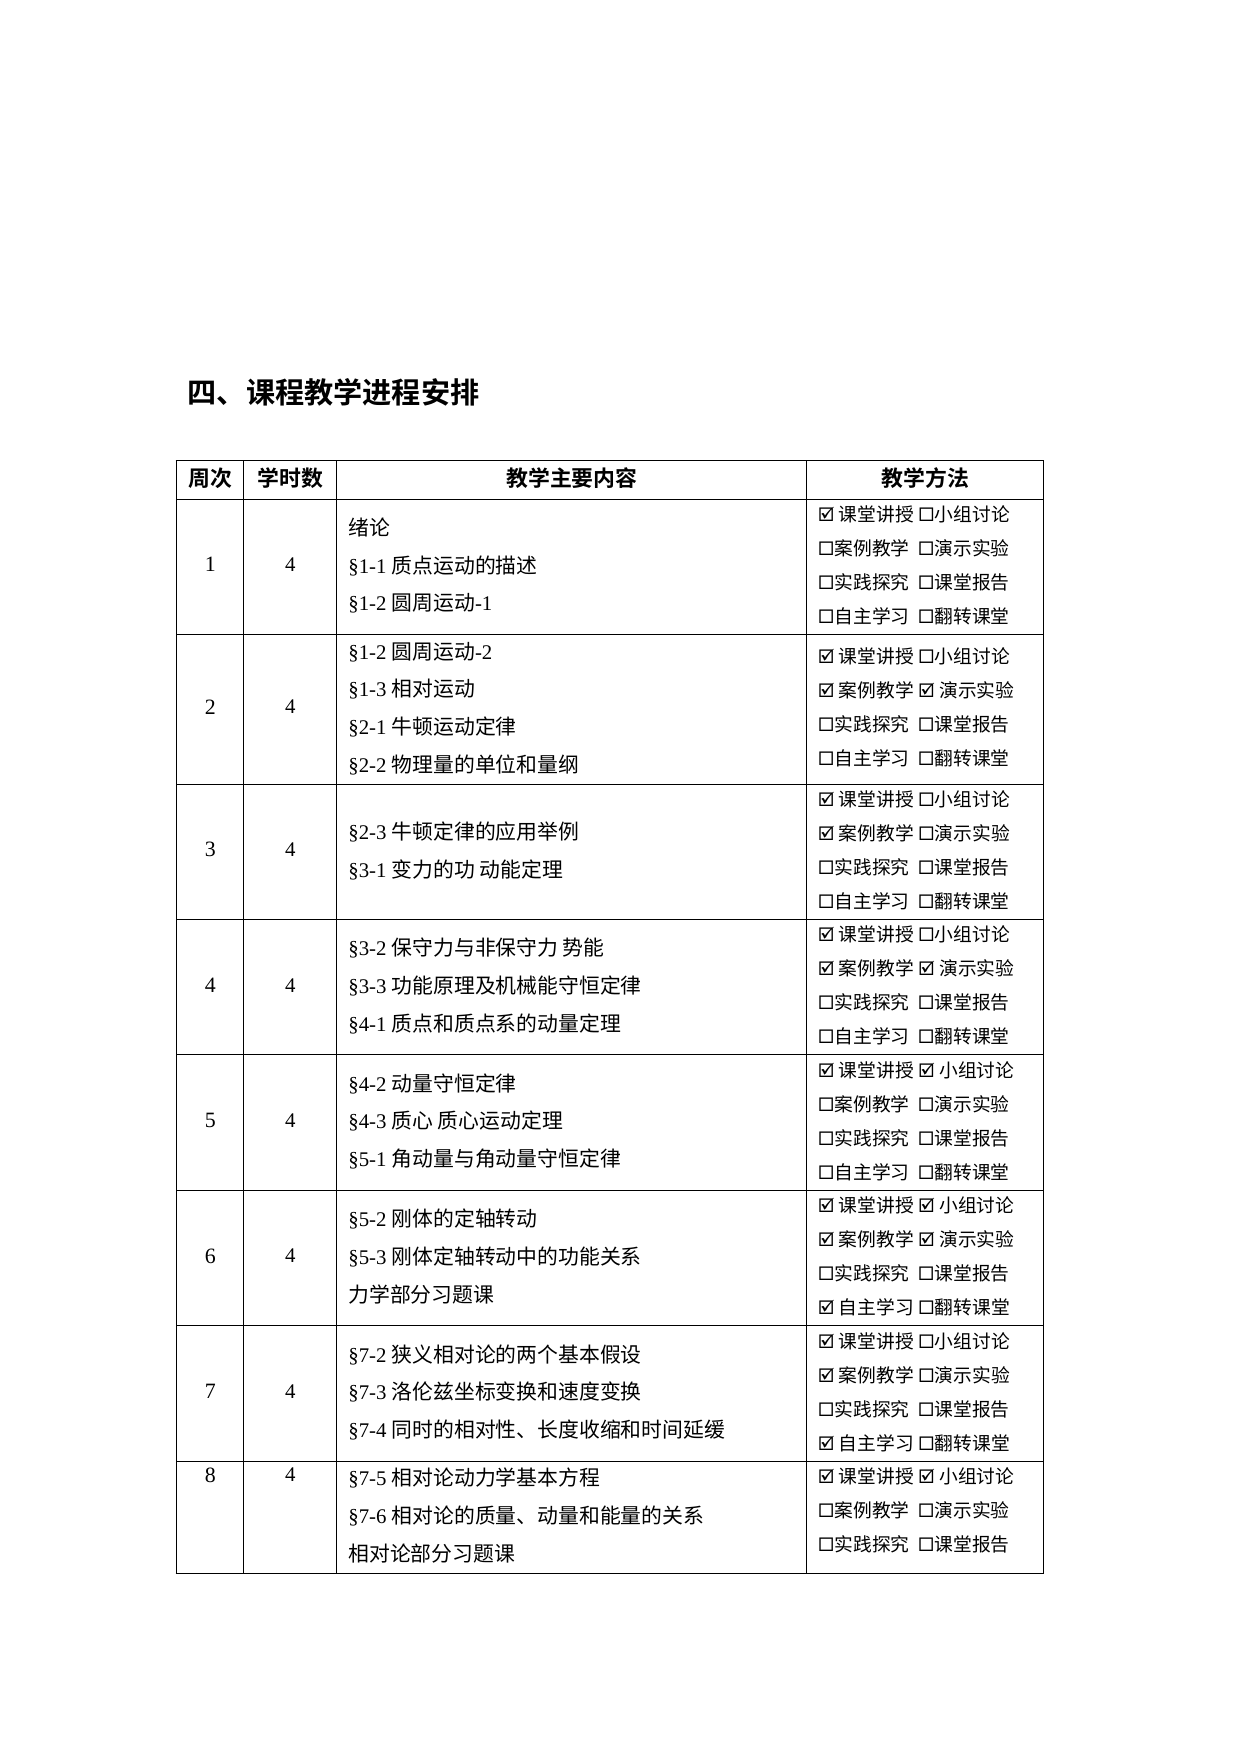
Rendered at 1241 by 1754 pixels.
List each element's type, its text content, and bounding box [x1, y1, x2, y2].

table_header 周次 [177, 461, 243, 498]
table_header 教学方法 [807, 461, 1043, 498]
table_header 教学主要内容 [337, 461, 806, 498]
table_cell 4 [244, 1055, 336, 1190]
table_cell 课堂讲授 小组讨论 案例教学 演示实验 实践探究 课堂报告 自主学习 翻转课堂 [807, 920, 1043, 1054]
table_cell 2 [177, 635, 243, 783]
table_cell 4 [244, 1326, 336, 1461]
table_header 学时数 [244, 461, 336, 498]
table_cell 4 [244, 635, 336, 783]
table_cell §1-2 圆周运动-2 §1-3 相对运动 §2-1 牛顿运动定律 §2-2 物理量的单位和量纲 [337, 635, 806, 783]
table_cell 课堂讲授 小组讨论 案例教学 演示实验 实践探究 课堂报告 自主学习 翻转课堂 [807, 1326, 1043, 1461]
table_cell §4-2 动量守恒定律 §4-3 质心 质心运动定理 §5-1 角动量与角动量守恒定律 [337, 1055, 806, 1190]
table_cell 5 [177, 1055, 243, 1190]
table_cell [337, 1462, 806, 1573]
table_cell 课堂讲授 小组讨论 案例教学 演示实验 实践探究 课堂报告 自主学习 翻转课堂 [807, 785, 1043, 919]
table_cell 4 [244, 920, 336, 1054]
table_cell 7 [177, 1326, 243, 1461]
table_cell 课堂讲授 小组讨论 案例教学 演示实验 实践探究 课堂报告 自主学习 翻转课堂 [807, 635, 1043, 783]
table_cell 3 [177, 785, 243, 919]
table_cell 课堂讲授 小组讨论 案例教学 演示实验 实践探究 课堂报告 自主学习 翻转课堂 [807, 1191, 1043, 1325]
table_cell 4 [244, 500, 336, 634]
table_cell §7-2 狭义相对论的两个基本假设 §7-3 洛伦兹坐标变换和速度变换 §7-4 同时的相对性、长度收缩和时间延缓 [337, 1326, 806, 1461]
table_cell §3-2 保守力与非保守力 势能 §3-3 功能原理及机械能守恒定律 §4-1 质点和质点系的动量定理 [337, 920, 806, 1054]
table_cell §5-2 刚体的定轴转动 §5-3 刚体定轴转动中的功能关系 力学部分习题课 [337, 1191, 806, 1325]
table_cell 6 [177, 1191, 243, 1325]
table_cell 4 [244, 785, 336, 919]
table_cell 4 [244, 1191, 336, 1325]
table_cell 8 [177, 1462, 243, 1573]
table_cell 课堂讲授 小组讨论 案例教学 演示实验 实践探究 课堂报告 自主学习 翻转课堂 [807, 1055, 1043, 1190]
table_cell 绪论 §1-1 质点运动的描述 §1-2 圆周运动-1 [337, 500, 806, 634]
table_cell §2-3 牛顿定律的应用举例 §3-1 变力的功 动能定理 [337, 785, 806, 919]
table_cell 课堂讲授 小组讨论 案例教学 演示实验 实践探究 课堂报告 自主学习 翻转课堂 [807, 500, 1043, 634]
list 四、课程教学进程安排 [187, 358, 1053, 423]
table_cell 4 [177, 920, 243, 1054]
table_cell 4 [244, 1462, 336, 1573]
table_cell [807, 1462, 1043, 1573]
table_cell 1 [177, 500, 243, 634]
